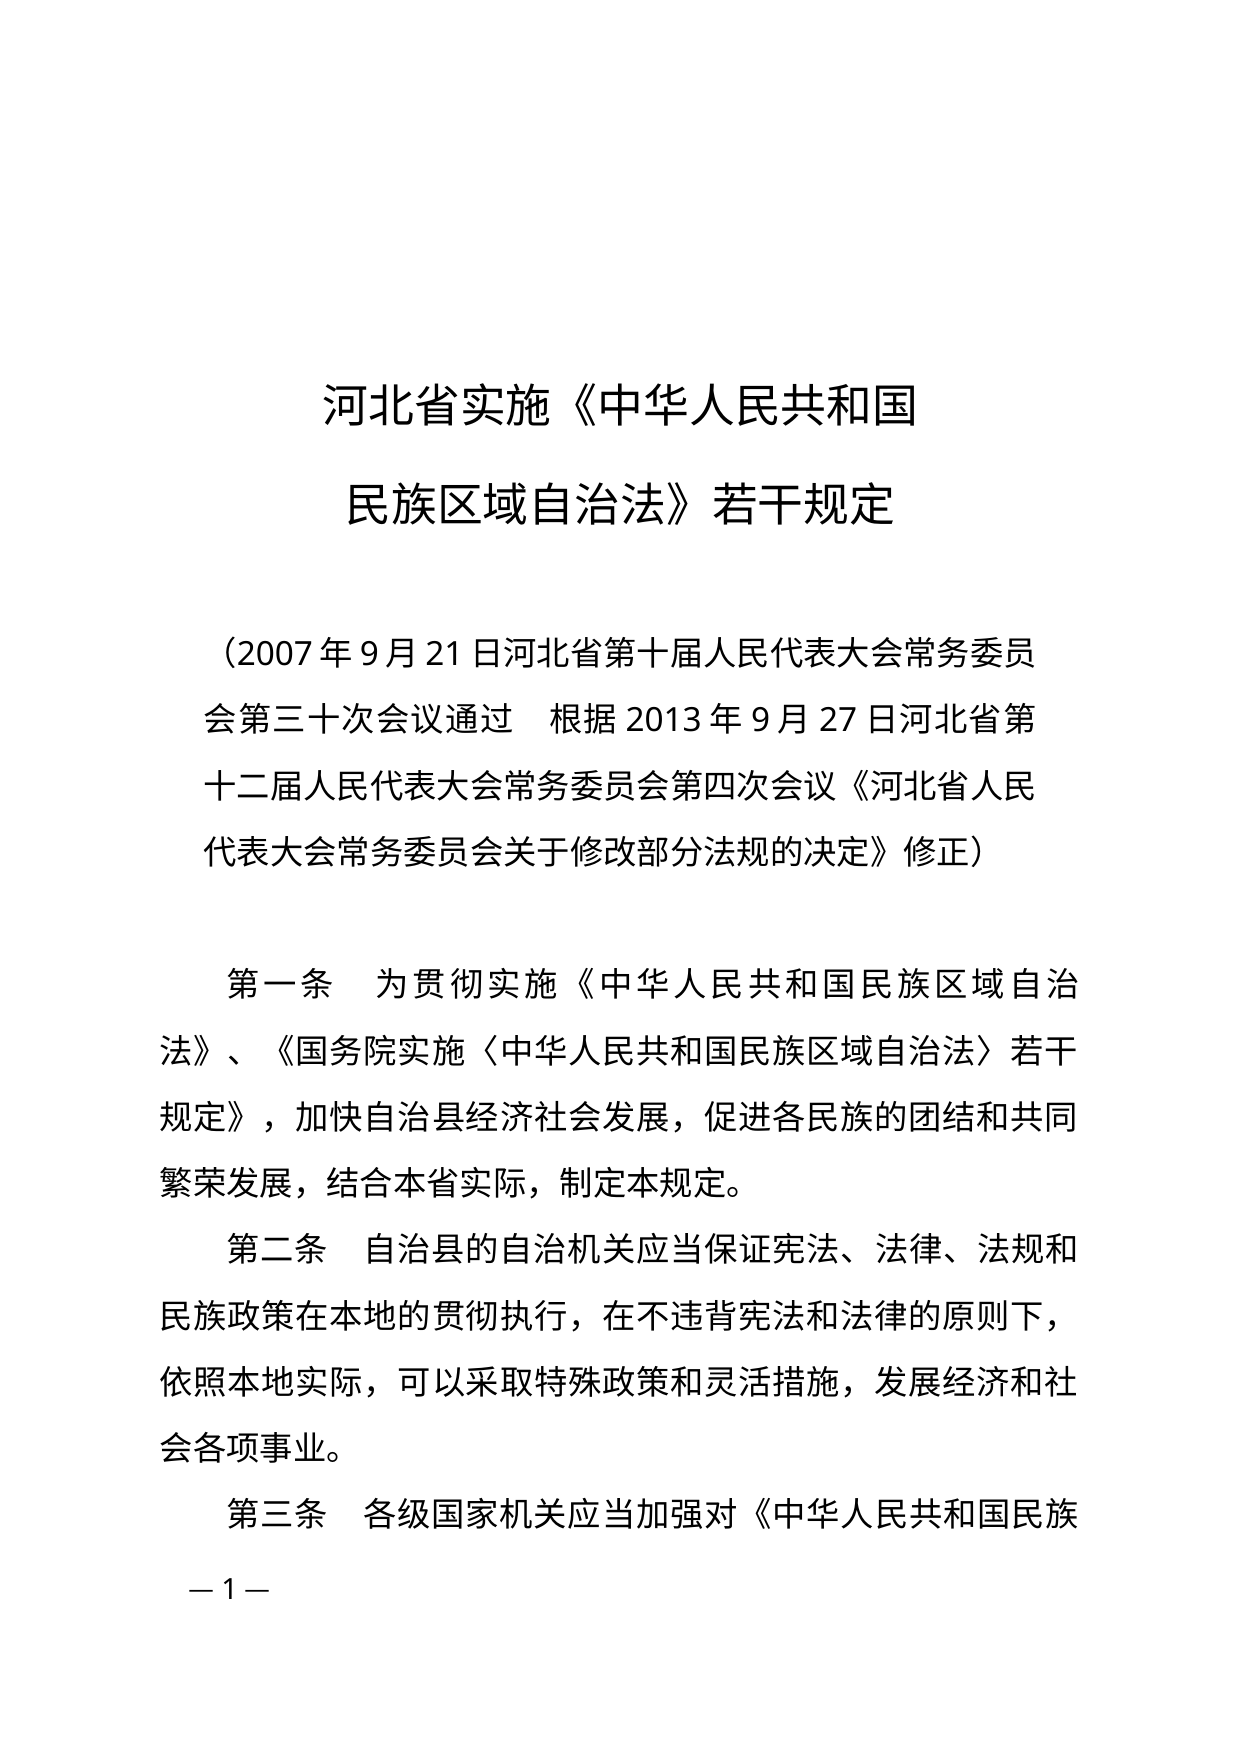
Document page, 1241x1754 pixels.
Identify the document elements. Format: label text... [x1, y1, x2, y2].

text 第一条 为贯彻实施《中华人民共和国民族区域自治法》、《国务院实施〈中华人民共和国民族区域自治法〉若干规定》，加快自治县经济社会发展，促进各民族的团结和共同繁荣发展，结合本省实际，制定本规定。 [159, 949, 1081, 1214]
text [159, 1479, 1081, 1545]
text 河北省实施《中华人民共和国 [159, 353, 1081, 452]
text 民族区域自治法》若干规定 [159, 452, 1081, 552]
text （2007年9月21日河北省第十届人民代表大会常务委员会第三十次会议通过 根据2013年9月27日河北省第十二届人民代表大会常务委员会第四次会议《河北省人民代表大会常务委员会关于修改部分法规的决定》修正） [203, 618, 1037, 883]
text 第二条 自治县的自治机关应当保证宪法、法律、法规和民族政策在本地的贯彻执行，在不违背宪法和法律的原则下，依照本地实际，可以采取特殊政策和灵活措施，发展经济和社会各项事业。 [159, 1214, 1081, 1479]
